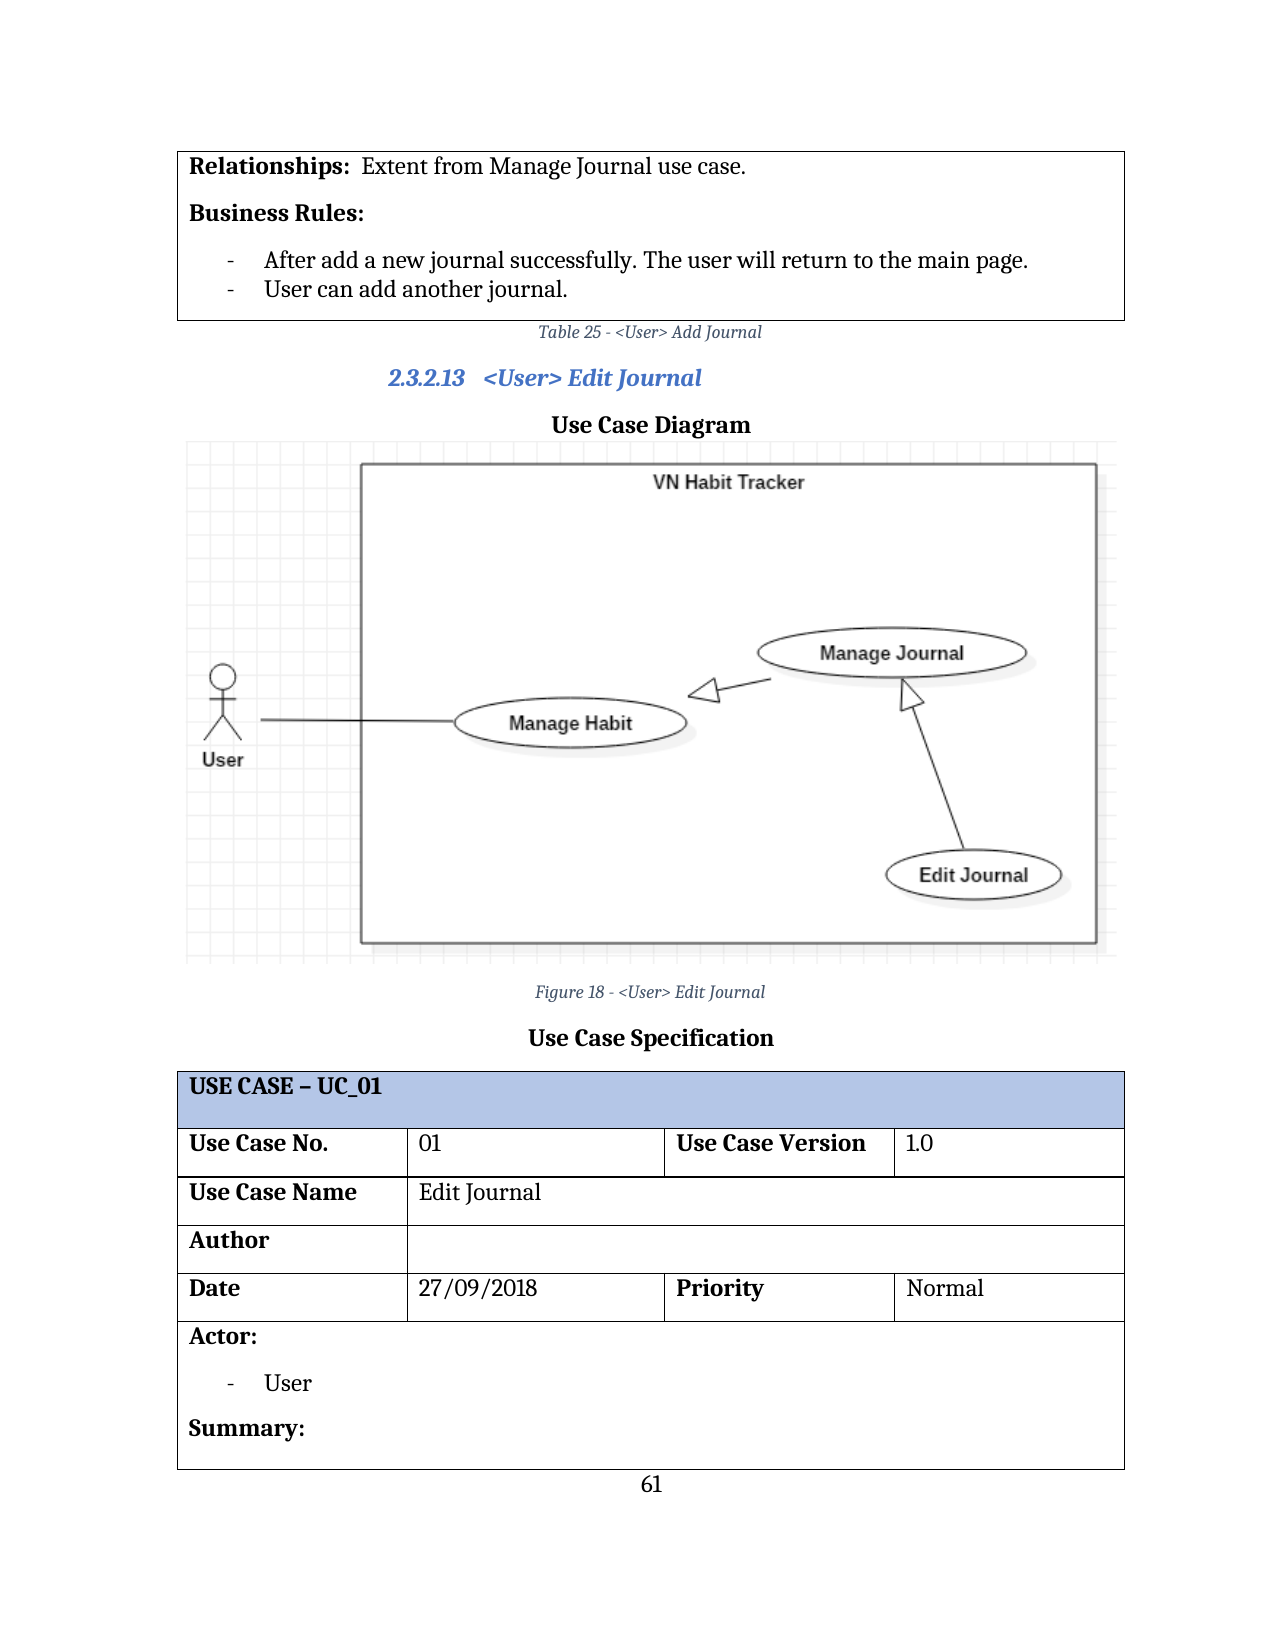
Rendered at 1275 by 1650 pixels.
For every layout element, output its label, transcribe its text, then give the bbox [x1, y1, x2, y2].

table_cell Use Case Version [665, 1129, 894, 1176]
text Table 25 - <User> Add Journal [177, 321, 1125, 343]
table_header USE CASE – UC_01 [178, 1072, 1124, 1128]
list Use Case Specification [177, 1024, 1125, 1053]
table_cell [408, 1226, 1124, 1273]
table_cell 1.0 [895, 1129, 1124, 1176]
list Use Case Diagram [177, 411, 1125, 440]
table_cell Use Case No. [178, 1129, 407, 1176]
table_cell Normal [895, 1274, 1124, 1321]
table_cell 27/09/2018 [408, 1274, 664, 1321]
text Figure 18 - <User> Edit Journal [177, 982, 1125, 1003]
table_cell 01 [408, 1129, 664, 1176]
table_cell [178, 152, 1124, 320]
text <User> Edit Journal [388, 364, 1125, 392]
table_cell Priority [665, 1274, 894, 1321]
picture [185, 441, 1117, 964]
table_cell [178, 1322, 1124, 1469]
table_cell Author [178, 1226, 407, 1273]
table_cell Date [178, 1274, 407, 1321]
table_cell Use Case Name [178, 1178, 407, 1224]
table_cell Edit Journal [408, 1178, 1124, 1224]
